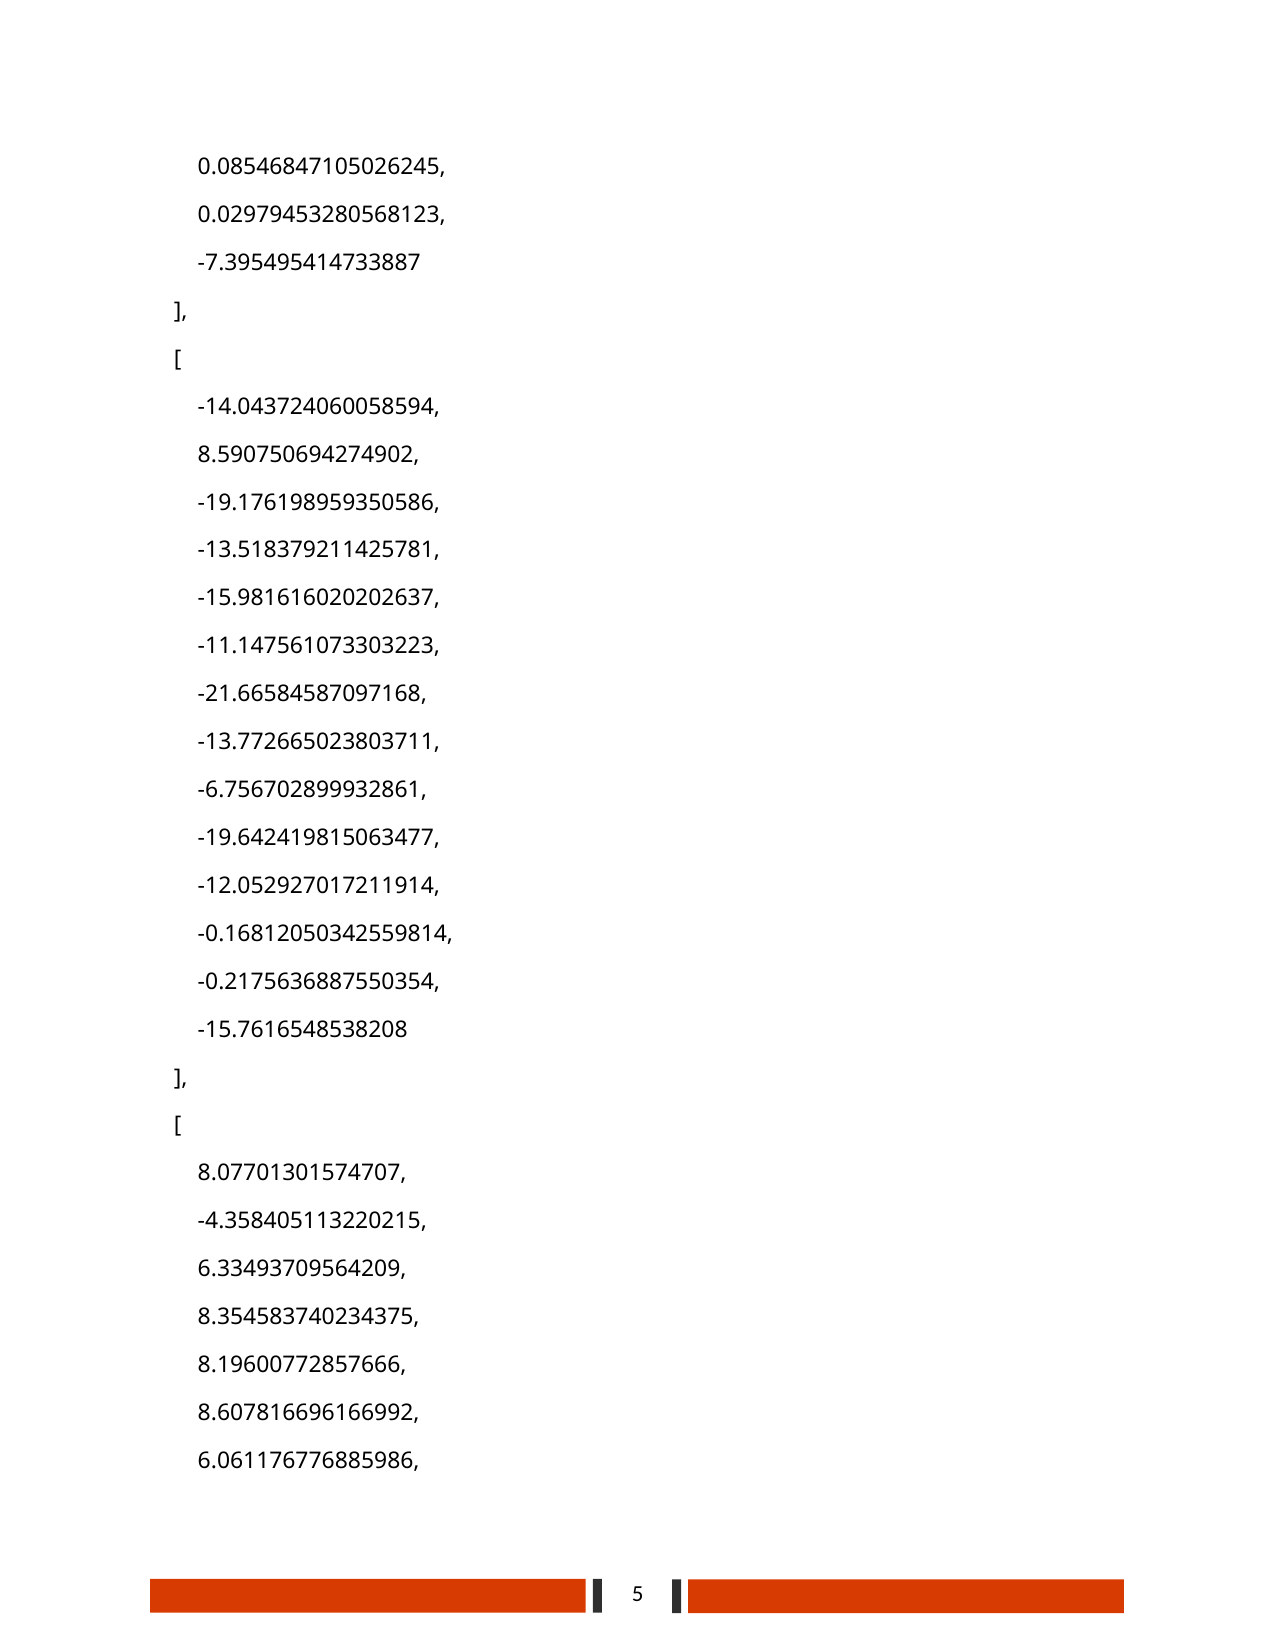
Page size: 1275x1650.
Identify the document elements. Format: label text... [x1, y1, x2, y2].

text 0.08546847105026245, [150, 150, 1125, 181]
text [ [150, 342, 1125, 373]
text -4.358405113220215, [150, 1204, 1125, 1235]
text 8.607816696166992, [150, 1396, 1125, 1427]
text -12.052927017211914, [150, 869, 1125, 900]
text 8.07701301574707, [150, 1156, 1125, 1187]
text -15.981616020202637, [150, 581, 1125, 612]
text 0.02979453280568123, [150, 198, 1125, 229]
text -19.176198959350586, [150, 485, 1125, 517]
text 6.061176776885986, [150, 1444, 1125, 1475]
text 6.33493709564209, [150, 1252, 1125, 1283]
text ], [150, 294, 1125, 325]
text 8.354583740234375, [150, 1300, 1125, 1331]
text -21.66584587097168, [150, 677, 1125, 708]
text -14.043724060058594, [150, 389, 1125, 421]
text -19.642419815063477, [150, 821, 1125, 852]
text -15.7616548538208 [150, 1012, 1125, 1044]
text [ [150, 1108, 1125, 1139]
text 8.19600772857666, [150, 1348, 1125, 1379]
text -13.772665023803711, [150, 725, 1125, 756]
text -11.147561073303223, [150, 629, 1125, 660]
text -0.16812050342559814, [150, 917, 1125, 948]
text -7.395495414733887 [150, 246, 1125, 277]
text -6.756702899932861, [150, 773, 1125, 804]
text ], [150, 1060, 1125, 1092]
text -13.518379211425781, [150, 533, 1125, 564]
text 8.590750694274902, [150, 437, 1125, 469]
text -0.2175636887550354, [150, 964, 1125, 996]
